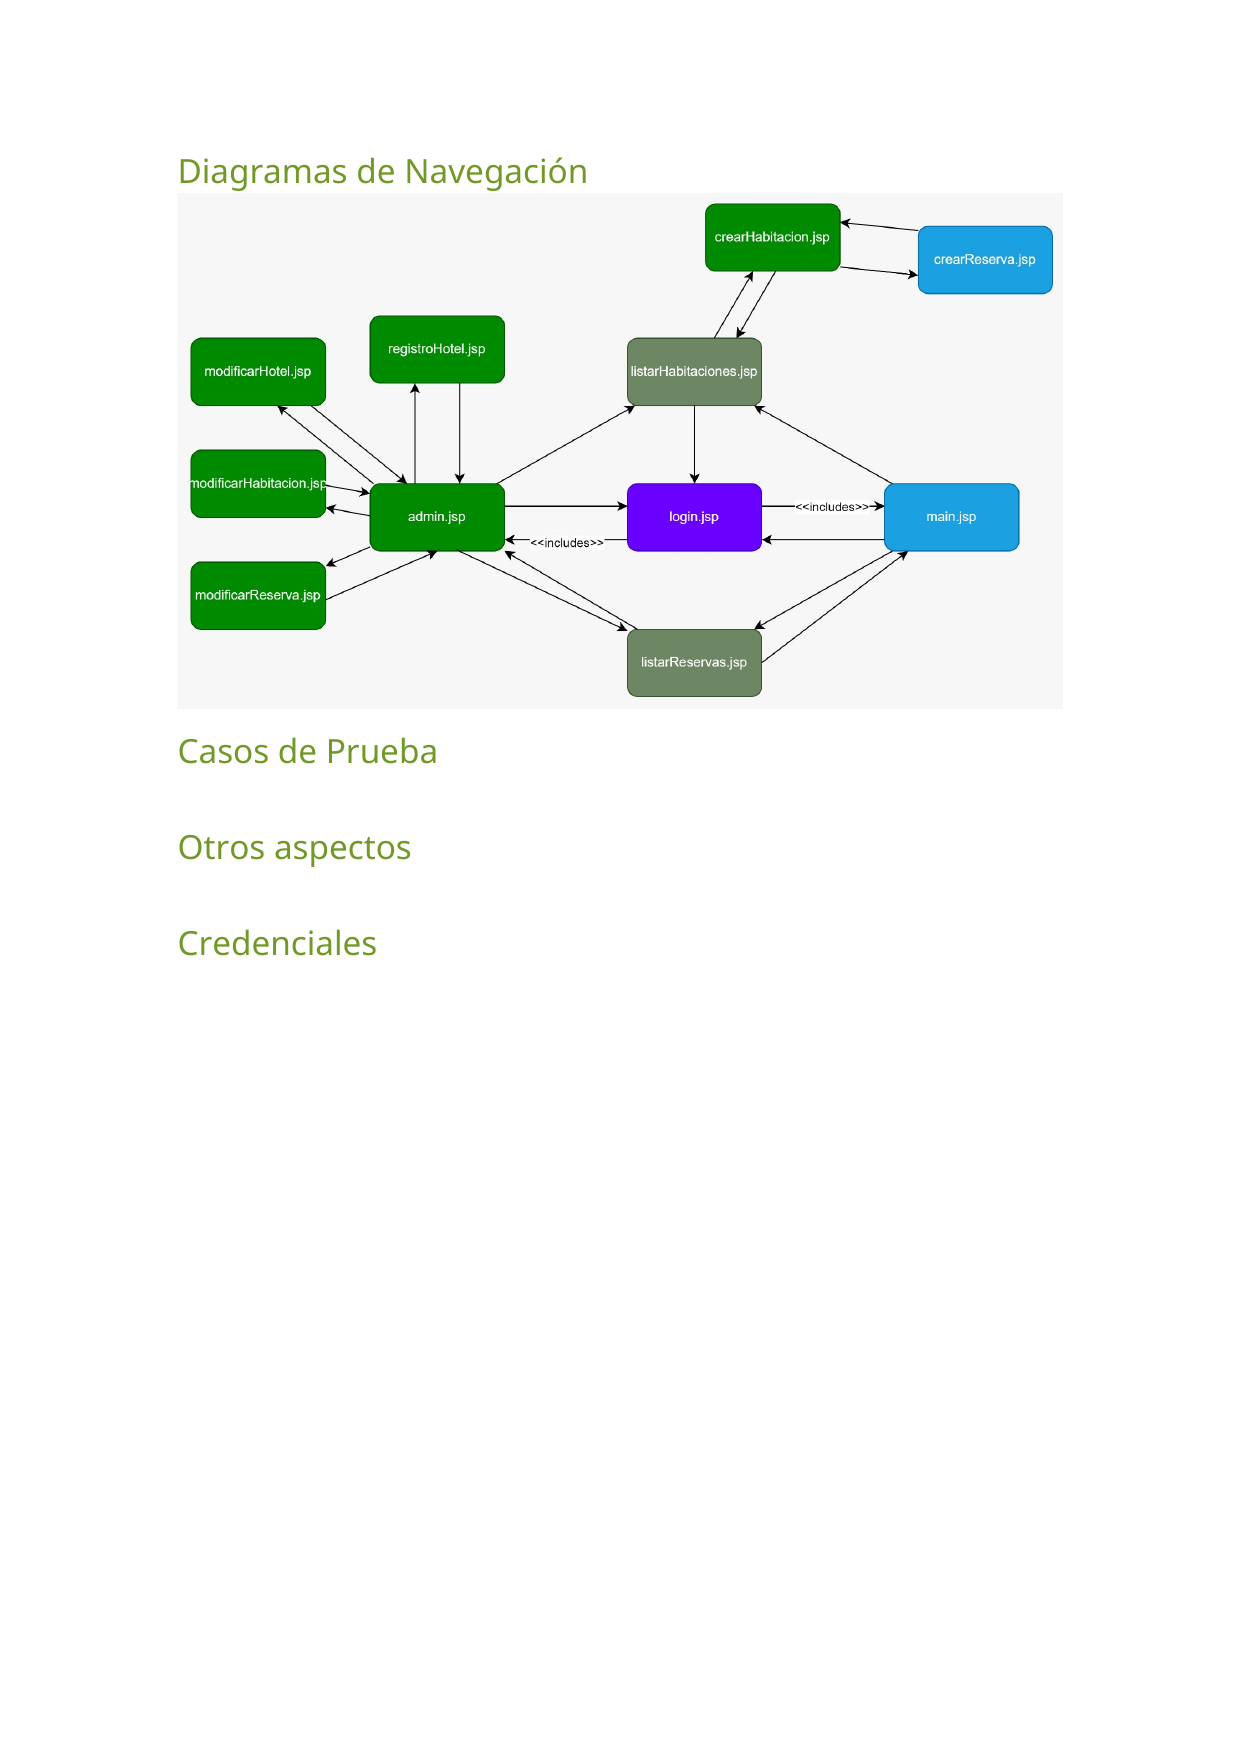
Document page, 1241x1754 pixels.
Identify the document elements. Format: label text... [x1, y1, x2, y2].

subtitle Credenciales [177, 919, 1063, 965]
subtitle Otros aspectos [177, 824, 1063, 869]
subtitle Diagramas de Navegación [177, 148, 1063, 193]
subtitle Casos de Prueba [177, 728, 1063, 773]
picture [177, 193, 1063, 709]
